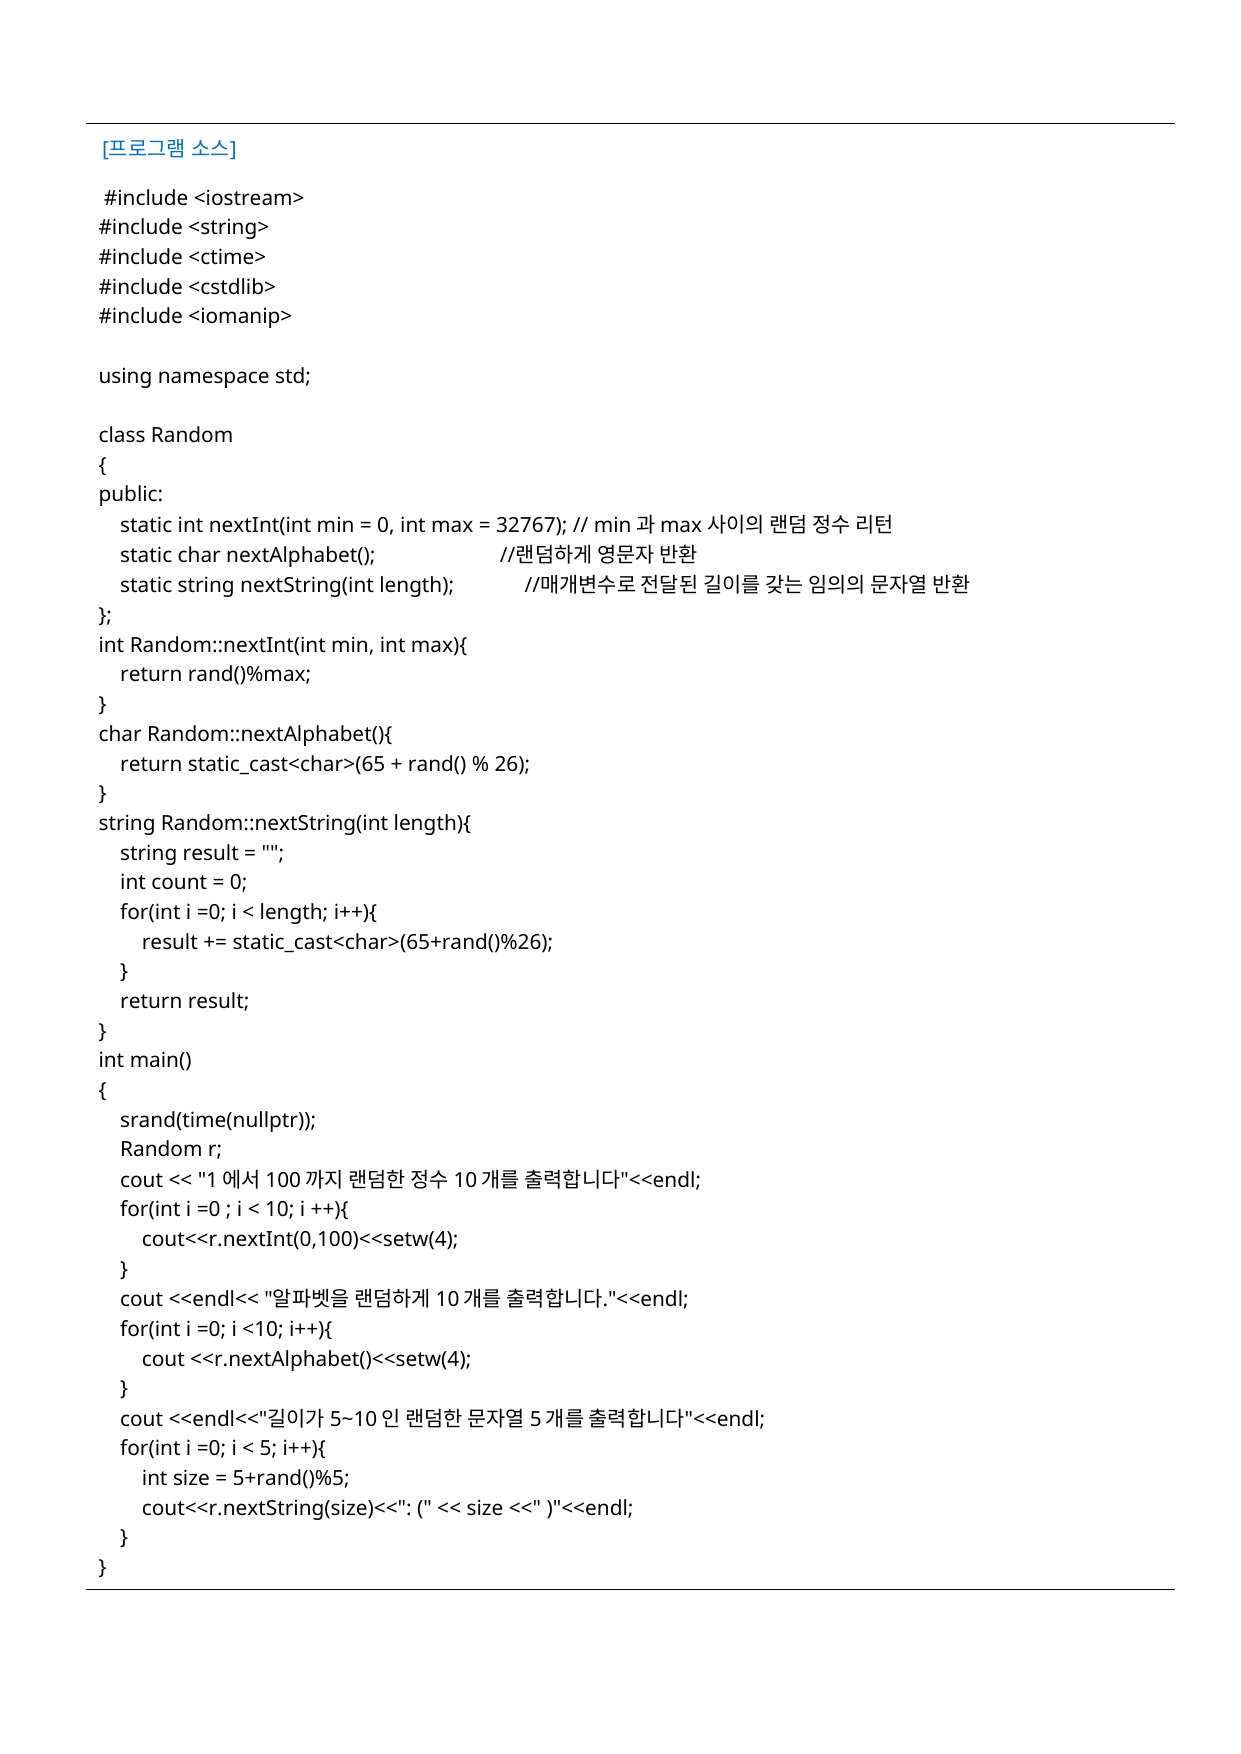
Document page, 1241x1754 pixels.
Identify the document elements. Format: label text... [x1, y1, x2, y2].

table_header [프로그램 소스] #include <iostream> #include <string> #include <ctime> #include <cstdlib> #include <iomanip> using namespace std; class Random { public: static int nextInt(int min = 0, int max = 32767); // min과 max 사이의 랜덤 정수 리턴 static char nextAlphabet(); //랜덤하게 영문자 반환 static string nextString(int length); //매개변수로 전달된 길이를 갖는 임의의 문자열 반환 }; int Random::nextInt(int min, int max){ return rand()%max; } char Random::nextAlphabet(){ return static_cast<char>(65 + rand() % 26); } string Random::nextString(int length){ string result = ""; int count = 0; for(int i =0; i < length; i++){ result += static_cast<char>(65+rand()%26); } return result; } int main() { srand(time(nullptr)); Random r; cout << "1에서 100까지 랜덤한 정수 10개를 출력합니다"<<endl; for(int i =0 ; i < 10; i ++){ cout<<r.nextInt(0,100)<<setw(4); } cout <<endl<< "알파벳을 랜덤하게 10개를 출력합니다."<<endl; for(int i =0; i <10; i++){ cout <<r.nextAlphabet()<<setw(4); } cout <<endl<<"길이가 5~10인 랜덤한 문자열 5개를 출력합니다"<<endl; for(int i =0; i < 5; i++){ int size = 5+rand()%5; cout<<r.nextString(size)<<": (" << size <<" )"<<endl; } } [86, 124, 1175, 1589]
